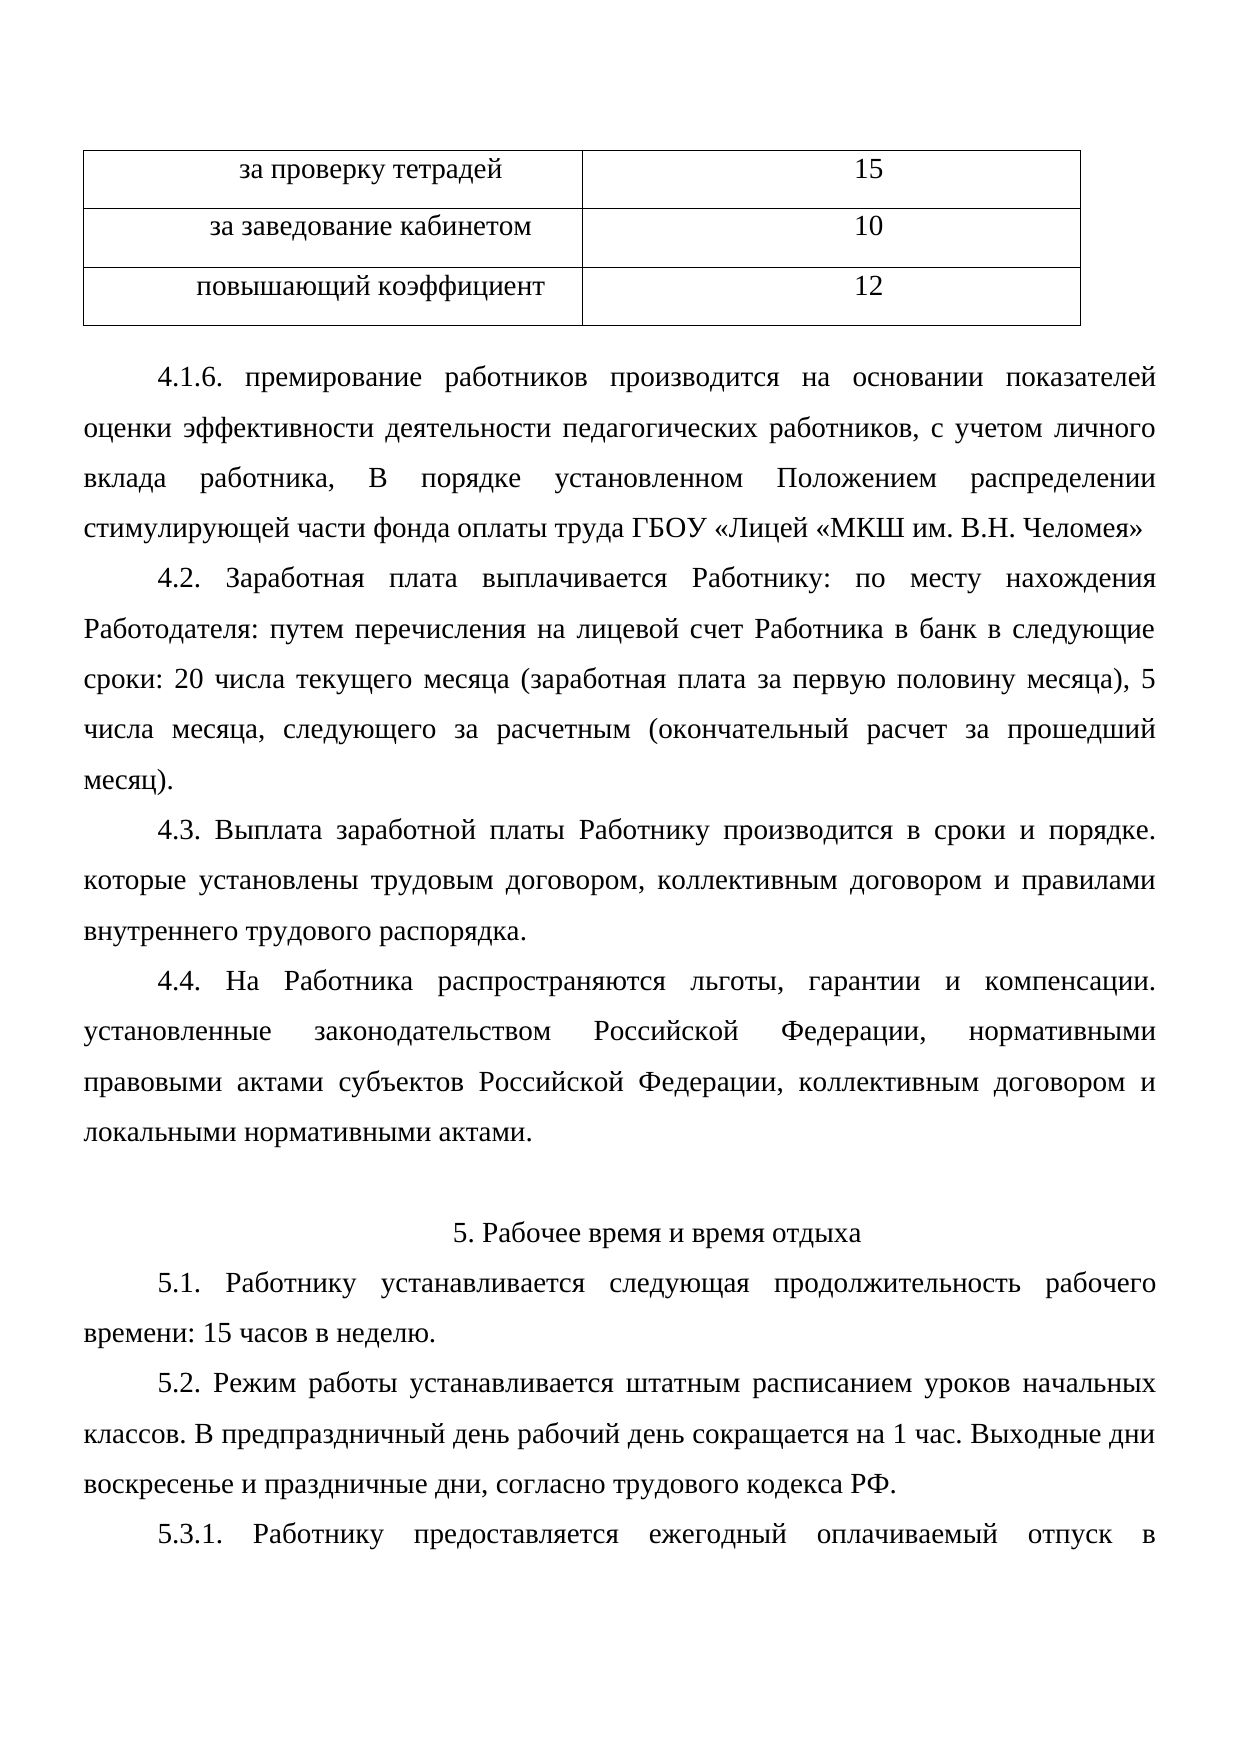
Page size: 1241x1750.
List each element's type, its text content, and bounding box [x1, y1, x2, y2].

text 5.1. Работнику устанавливается следующая продолжительность рабочего времени: 15 часов в неделю. [83, 1265, 1157, 1349]
text 4.2. Заработная плата выплачивается Работнику: по месту нахождения Работодателя: путем перечисления на лицевой счет Работника в банк в следующие сроки: 20 числа текущего месяца (заработная плата за первую половину месяца), 5 числа месяца, следующего за расчетным (окончательный расчет за прошедший месяц). [83, 561, 1157, 795]
table_cell 10 [583, 209, 1080, 267]
text 5.3.1. Работнику предоставляется ежегодный оплачиваемый отпуск в количестве 56 календарных дней. [83, 1517, 1157, 1550]
table_cell 15 [583, 151, 1080, 207]
text 4.1.6. премирование работников производится на основании показателей оценки эффективности деятельности педагогических работников, с учетом личного вклада работника, B порядке установленном Положением распределении стимулирующей части фонда оплаты труда ГБОУ «Лицей «МКШ им. В.Н. Челомея» [83, 359, 1157, 544]
text 4.4. На Работника распространяются льготы, гарантии и компенсации. установленные законодательством Российской Федерации, нормативными правовыми актами субъектов Российской Федерации, коллективным договором и локальными нормативными актами. [83, 963, 1157, 1148]
table_cell за проверку тетрадей [84, 151, 582, 207]
table_cell 12 [583, 268, 1080, 325]
text 5.2. Режим работы устанавливается штатным расписанием уроков начальных классов. В предпраздничный день рабочий день сокращается на 1 час. Выходные дни воскресенье и праздничные дни, согласно трудового кодекса РФ. [83, 1366, 1157, 1500]
text 4.3. Выплата заработной платы Работнику производится в сроки и порядке. которые установлены трудовым договором, коллективным договором и правилами внутреннего трудового распорядка. [83, 812, 1157, 946]
table_cell за заведование кабинетом [84, 209, 582, 267]
table_cell повышающий коэффициент [84, 268, 582, 325]
text 5. Рабочее время и время отдыха [83, 1215, 1157, 1248]
